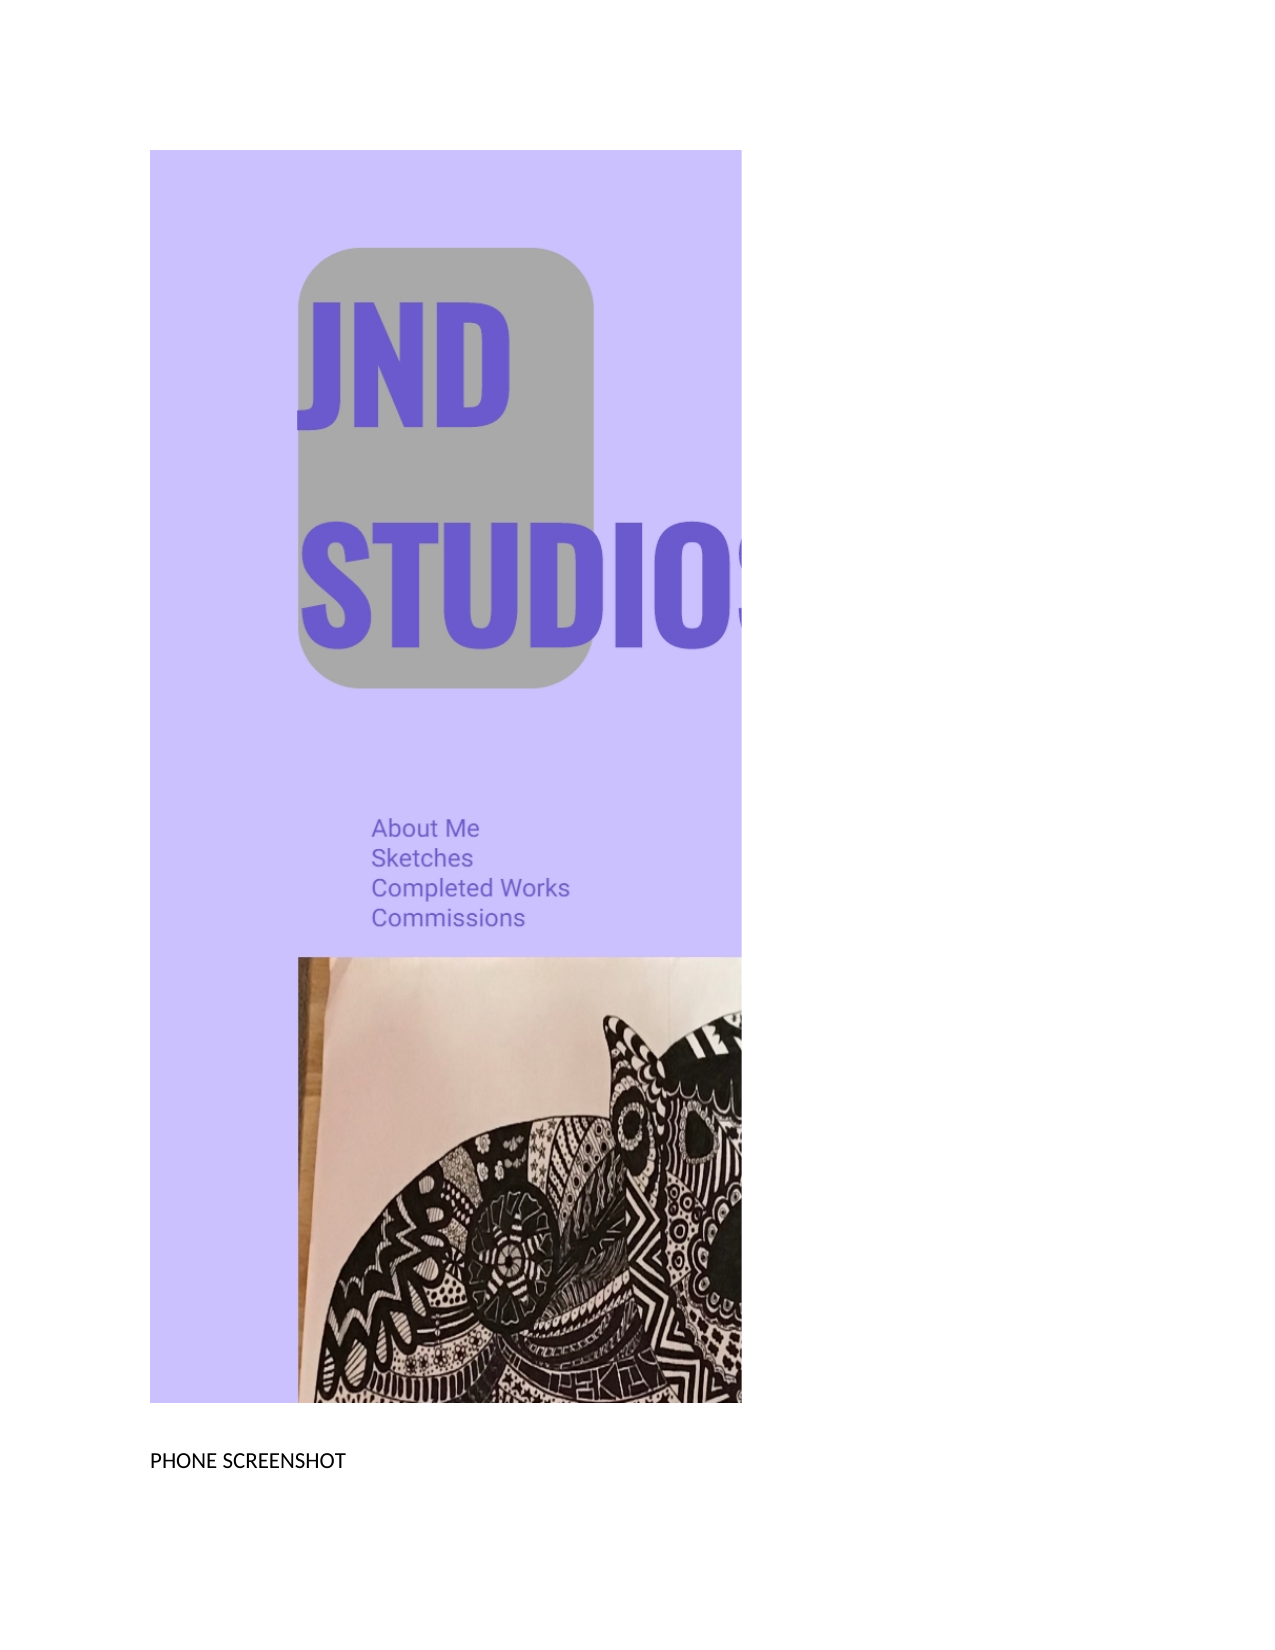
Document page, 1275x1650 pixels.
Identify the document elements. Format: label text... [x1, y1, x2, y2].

picture [150, 150, 742, 1403]
text PHONE SCREENSHOT [150, 1416, 1125, 1474]
